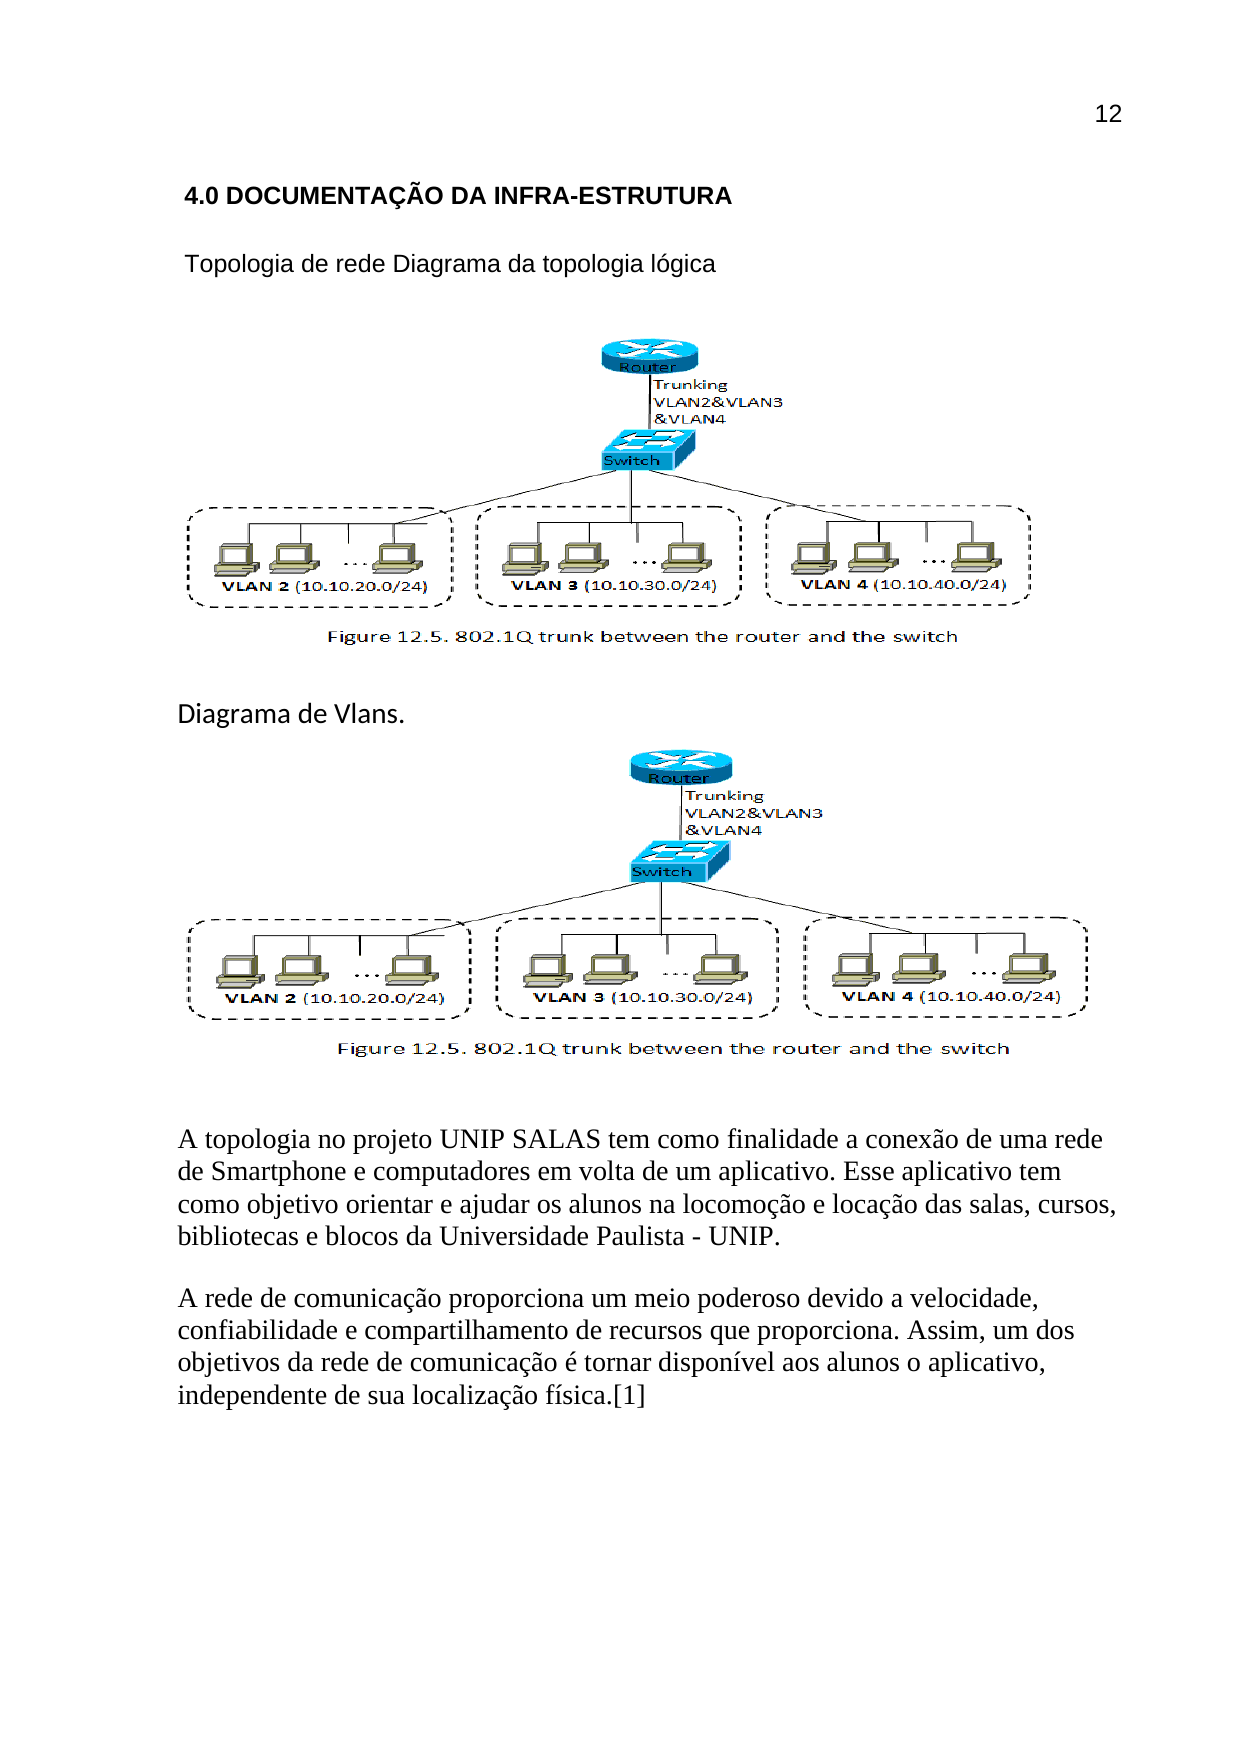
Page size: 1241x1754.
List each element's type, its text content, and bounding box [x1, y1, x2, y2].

picture [177, 334, 1041, 654]
text A topologia no projeto UNIP SALAS tem como finalidade a conexão de uma rede de Smartphone e computadores em volta de um aplicativo. Esse aplicativo tem como objetivo orientar e ajudar os alunos na locomoção e locação das salas, cursos, bibliotecas e blocos da Universidade Paulista - UNIP. [177, 1122, 1122, 1251]
text Topologia de rede Diagrama da topologia lógica [177, 249, 1122, 278]
text A rede de comunicação proporciona um meio poderoso devido a velocidade, confiabilidade e compartilhamento de recursos que proporciona. Assim, um dos objetivos da rede de comunicação é tornar disponível aos alunos o aplicativo, independente de sua localização física.[1] [177, 1281, 1122, 1410]
picture [177, 745, 1098, 1066]
subtitle 4.0 DOCUMENTAÇÃO DA INFRA-ESTRUTURA [177, 181, 1122, 210]
